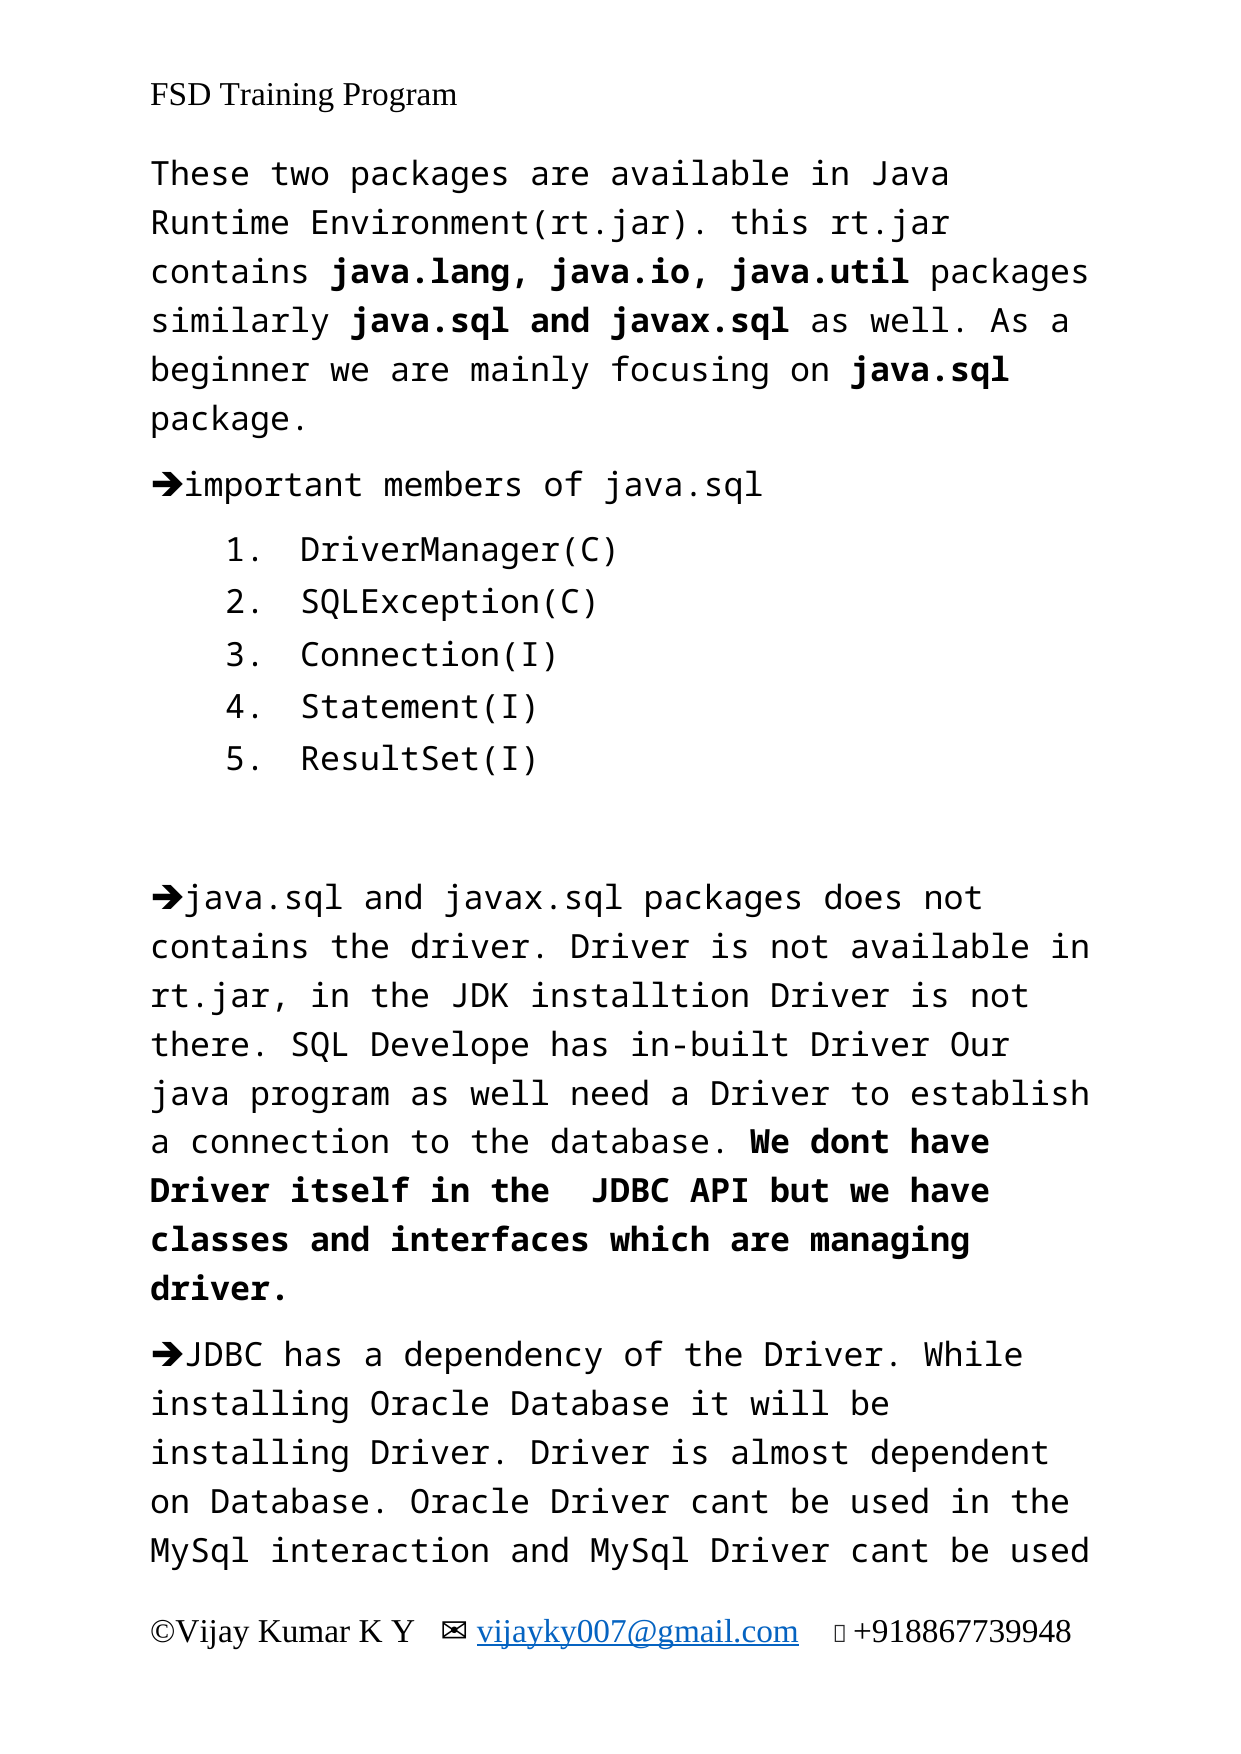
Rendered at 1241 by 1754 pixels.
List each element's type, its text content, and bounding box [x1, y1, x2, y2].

list ResultSet(I) [225, 735, 1090, 780]
list DriverManager(C) [225, 526, 1090, 571]
text important members of java.sql [150, 460, 1090, 506]
list Statement(I) [225, 683, 1090, 728]
list SQLException(C) [225, 578, 1090, 624]
text java.sql and javax.sql packages does not contains the driver. Driver is not available in rt.jar, in the JDK installtion Driver is not there. SQL Develope has in-built Driver Our java program as well need a Driver to establish a connection to the database. We dont have Driver itself in the JDBC API but we have classes and interfaces which are managing driver. [150, 873, 1090, 1311]
text These two packages are available in Java Runtime Environment(rt.jar). this rt.jar contains java.lang, java.io, java.util packages similarly java.sql and javax.sql as well. As a beginner we are mainly focusing on java.sql package. [150, 150, 1090, 440]
list Connection(I) [225, 630, 1090, 676]
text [150, 1331, 1090, 1572]
